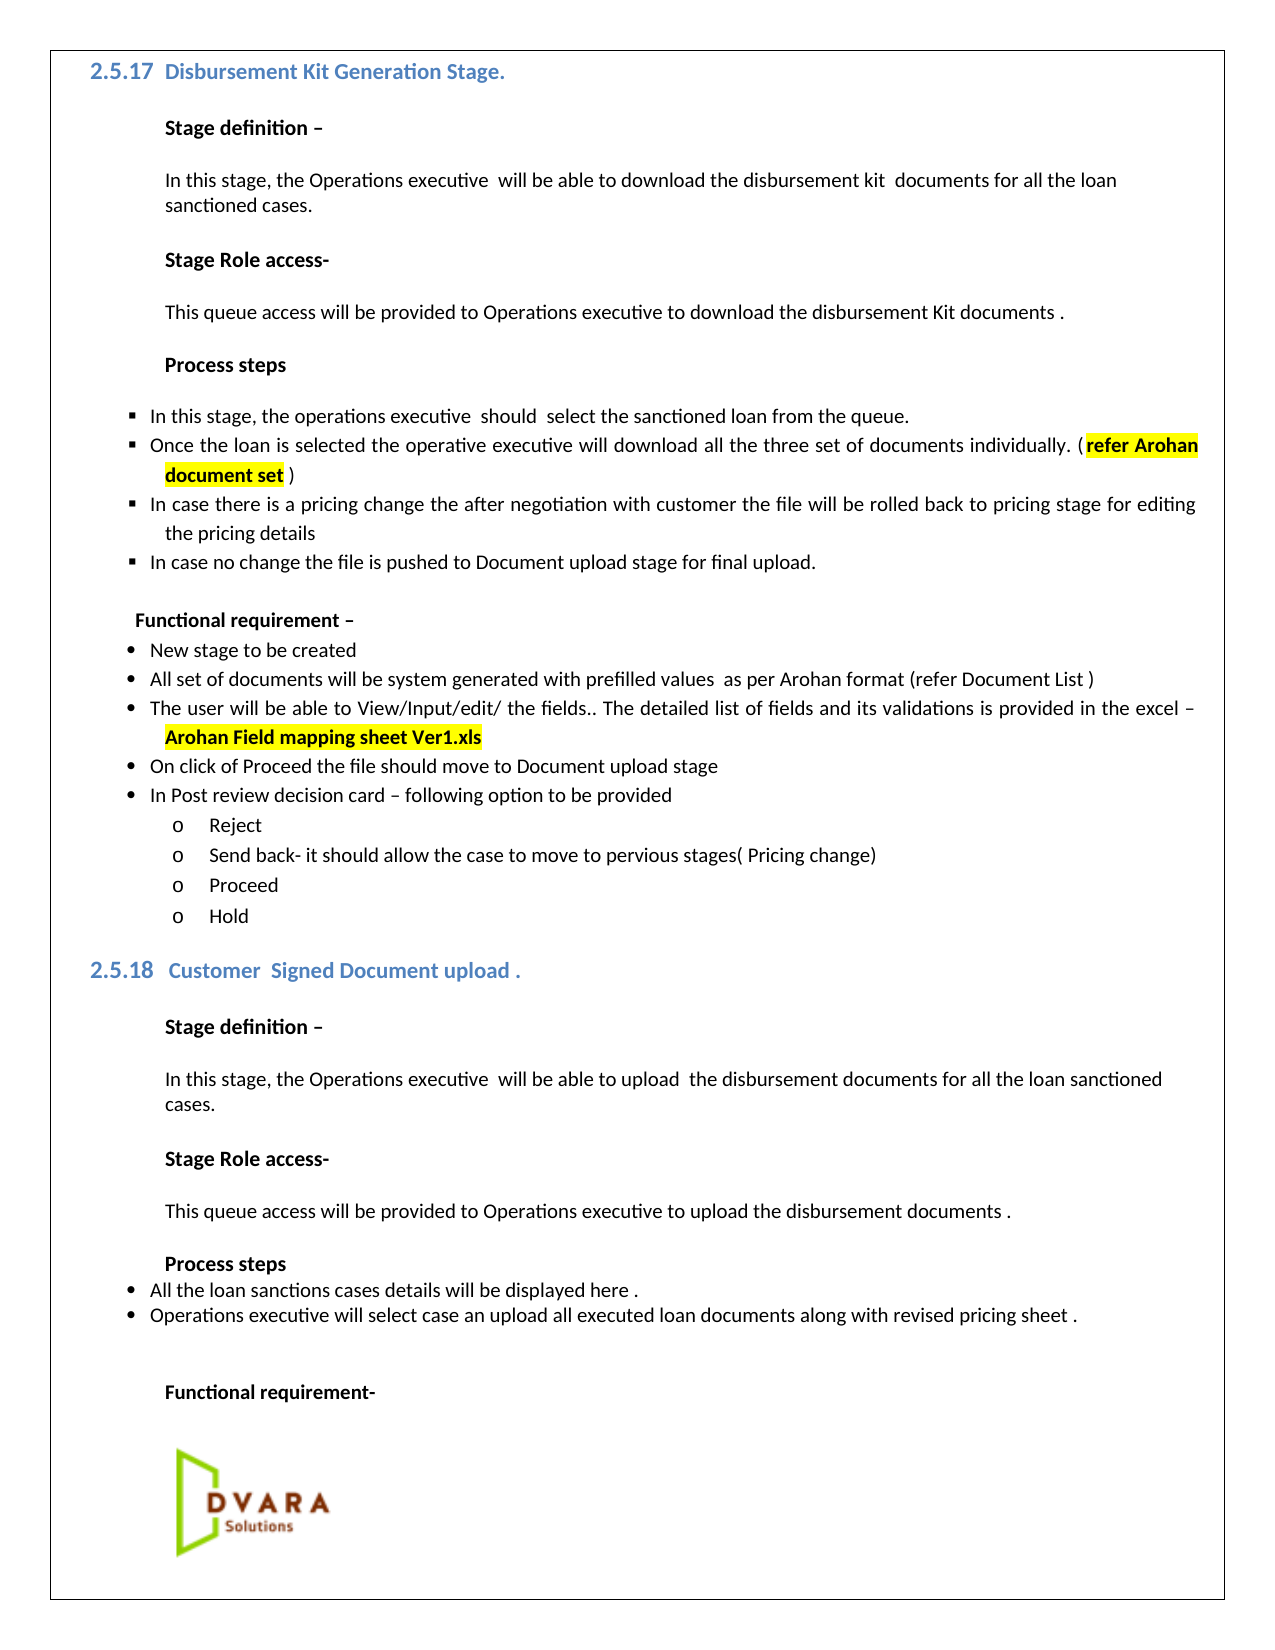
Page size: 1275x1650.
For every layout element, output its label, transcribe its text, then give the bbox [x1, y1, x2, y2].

list Reject [172, 812, 1198, 838]
text In this stage, the Operations executive will be able to download the disbursement kit documents for all the loan sanctioned cases. [165, 167, 1198, 218]
subtitle Customer Signed Document upload . [90, 954, 1198, 985]
list Functional requirement – [135, 608, 1198, 633]
list Stage Role access- [165, 246, 1198, 273]
text Process steps [135, 1251, 1198, 1277]
list Hold [172, 903, 1198, 929]
picture [150, 1431, 354, 1575]
list This queue access will be provided to Operations executive to download the disbursement Kit documents . [165, 299, 1198, 325]
list This queue access will be provided to Operations executive to upload the disbursement documents . [165, 1198, 1198, 1224]
list Once the loan is selected the operative executive will download all the three set of documents individually. (refer Arohan document set ) [127, 433, 1198, 487]
list Proceed [172, 873, 1198, 899]
list Send back- it should allow the case to move to pervious stages( Pricing change) [172, 842, 1198, 869]
list Stage Role access- [165, 1145, 1198, 1172]
list On click of Proceed the file should move to Document upload stage [127, 753, 1198, 779]
text In this stage, the Operations executive will be able to upload the disbursement documents for all the loan sanctioned cases. [165, 1066, 1198, 1117]
list In Post review decision card – following option to be provided [127, 783, 1198, 808]
list All the loan sanctions cases details will be displayed here . [127, 1277, 1198, 1303]
list All set of documents will be system generated with prefilled values as per Arohan format (refer Document List ) [127, 666, 1198, 691]
list In this stage, the operations executive should select the sanctioned loan from the queue. [127, 403, 1198, 429]
text Process steps [135, 351, 1198, 378]
list In case there is a pricing change the after negotiation with customer the file will be rolled back to pricing stage for editing the pricing details [127, 491, 1198, 546]
list New stage to be created [127, 637, 1198, 662]
text Functional requirement- [165, 1379, 1198, 1404]
subtitle Disbursement Kit Generation Stage. [90, 55, 1198, 86]
list Stage definition – [165, 114, 1198, 141]
list Stage definition – [165, 1013, 1198, 1039]
list In case no change the file is pushed to Document upload stage for final upload. [127, 549, 1198, 575]
list Operations executive will select case an upload all executed loan documents along with revised pricing sheet . [127, 1303, 1198, 1328]
list The user will be able to View/Input/edit/ the fields.. The detailed list of fields and its validations is provided in the excel – Arohan Field mapping sheet Ver1.xls [127, 695, 1198, 750]
